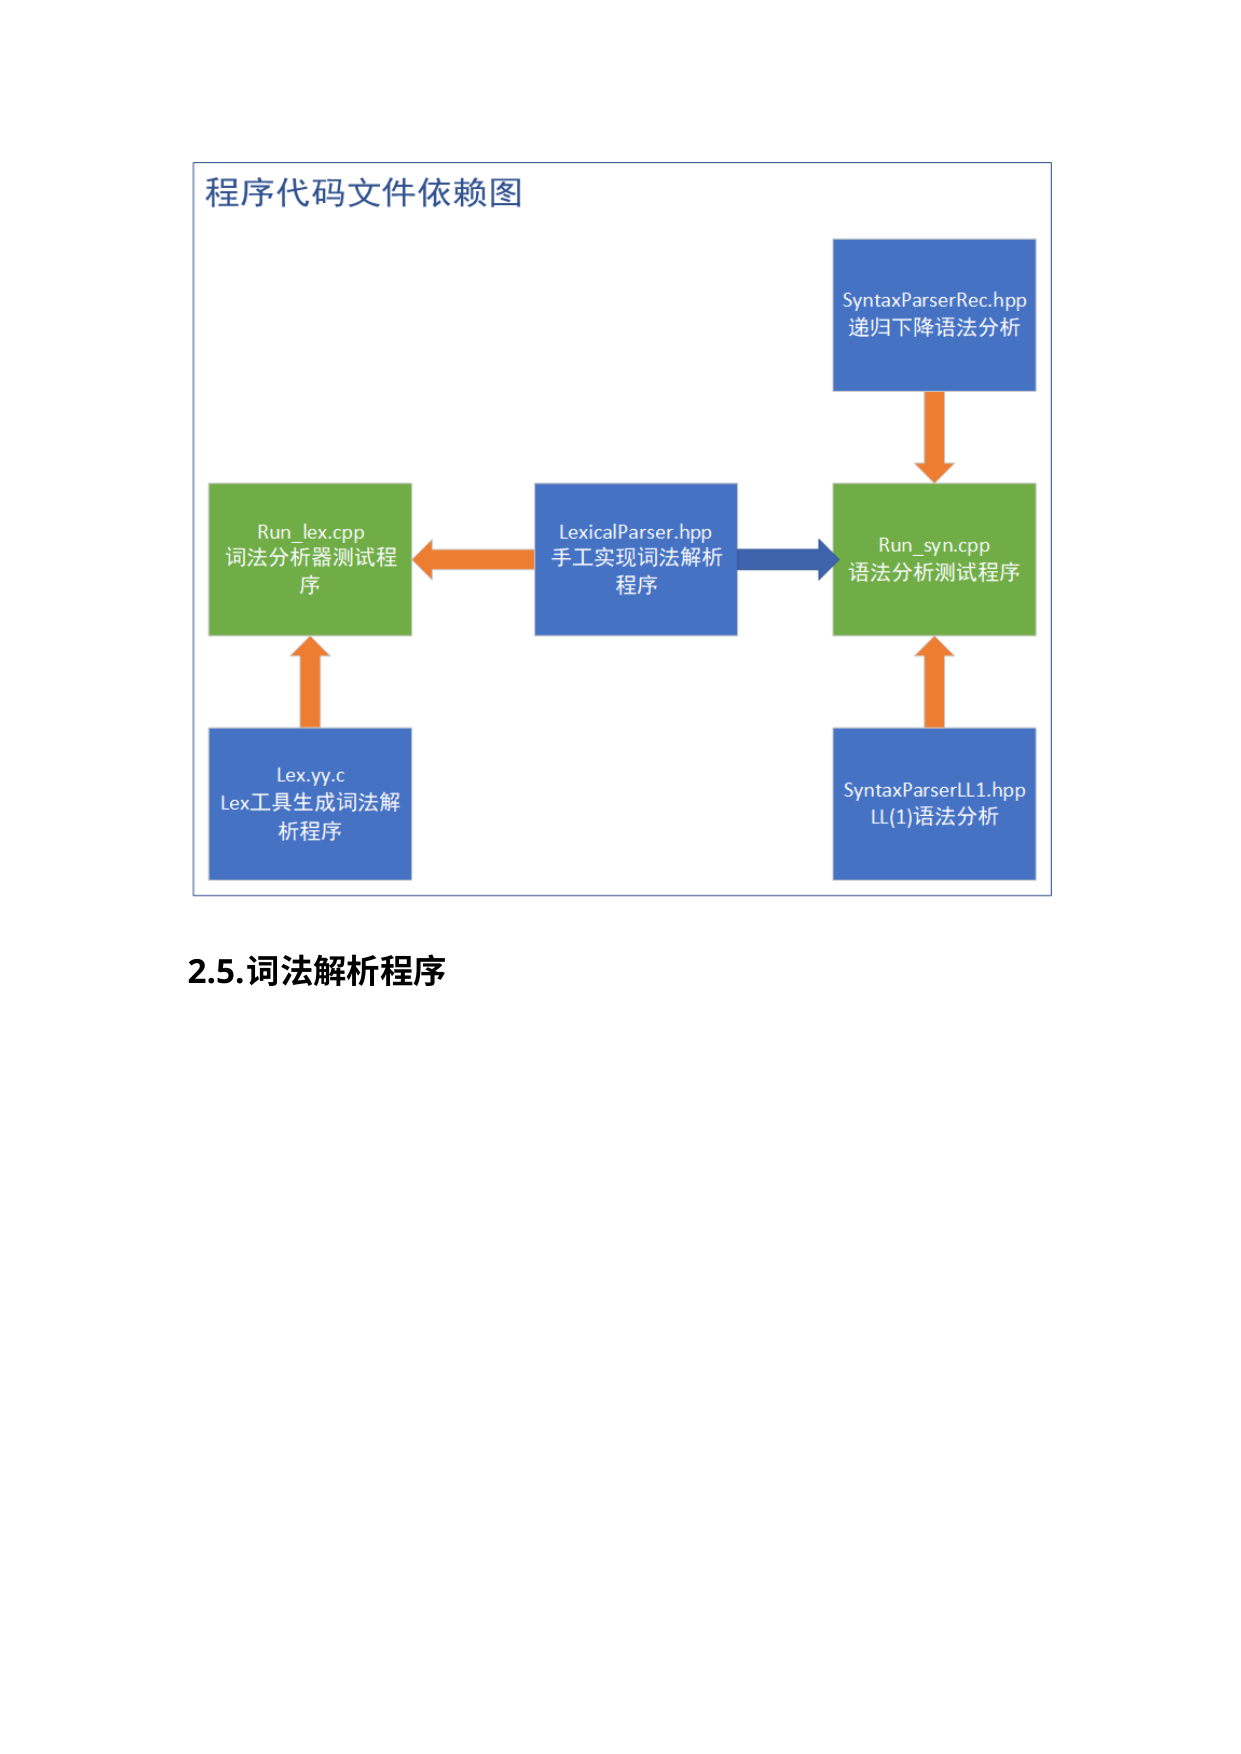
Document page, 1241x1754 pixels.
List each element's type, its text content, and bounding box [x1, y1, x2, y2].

picture [187, 161, 1053, 897]
subtitle 词法解析程序 [187, 937, 1053, 1002]
